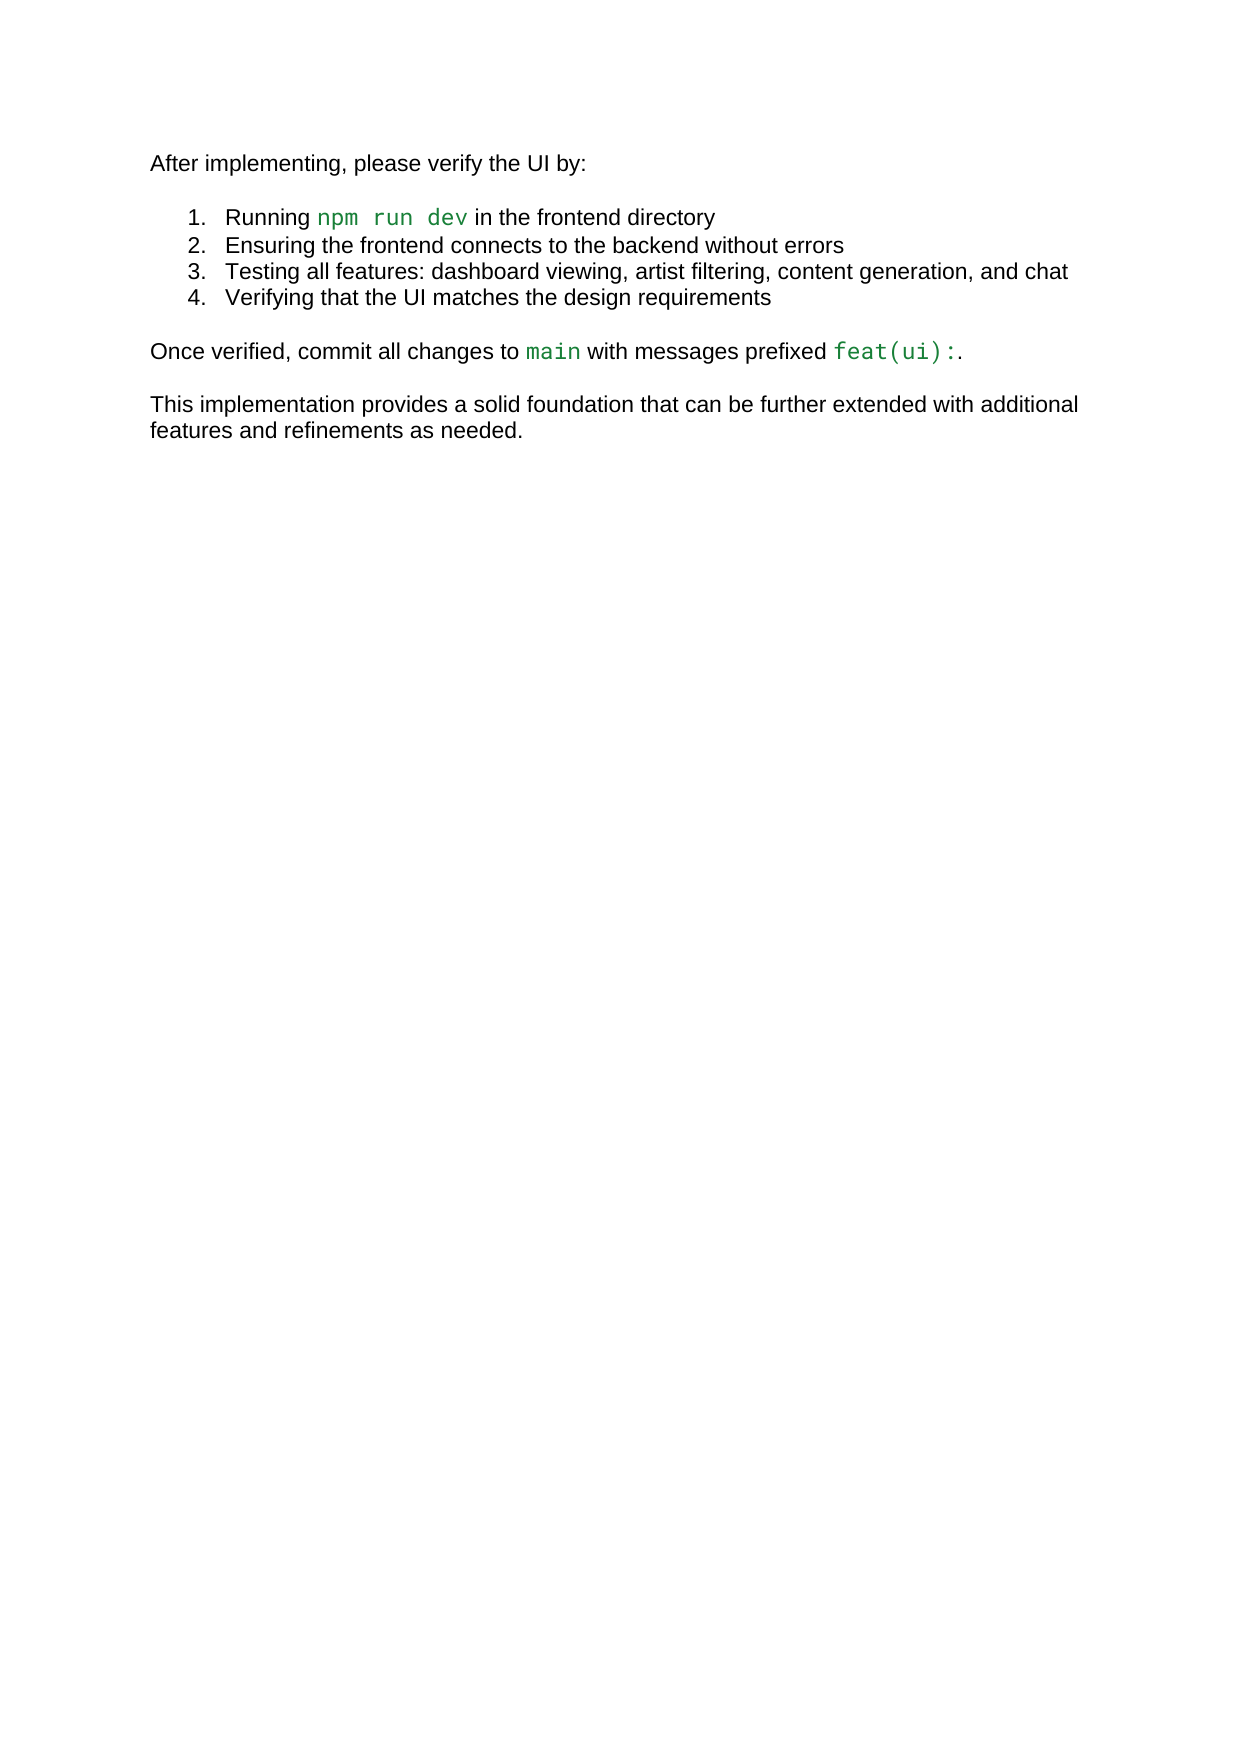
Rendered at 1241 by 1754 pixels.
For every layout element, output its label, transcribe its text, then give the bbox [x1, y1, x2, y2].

text After implementing, please verify the UI by: [150, 150, 1090, 176]
list Ensuring the frontend connects to the backend without errors [187, 232, 1090, 258]
text Once verified, commit all changes to main with messages prefixed feat(ui):. [150, 336, 1090, 366]
text This implementation provides a solid foundation that can be further extended with additional features and refinements as needed. [150, 391, 1090, 443]
list Running npm run dev in the frontend directory [187, 201, 1090, 232]
list Testing all features: dashboard viewing, artist filtering, content generation, and chat [187, 258, 1090, 284]
list Verifying that the UI matches the design requirements [187, 284, 1090, 311]
